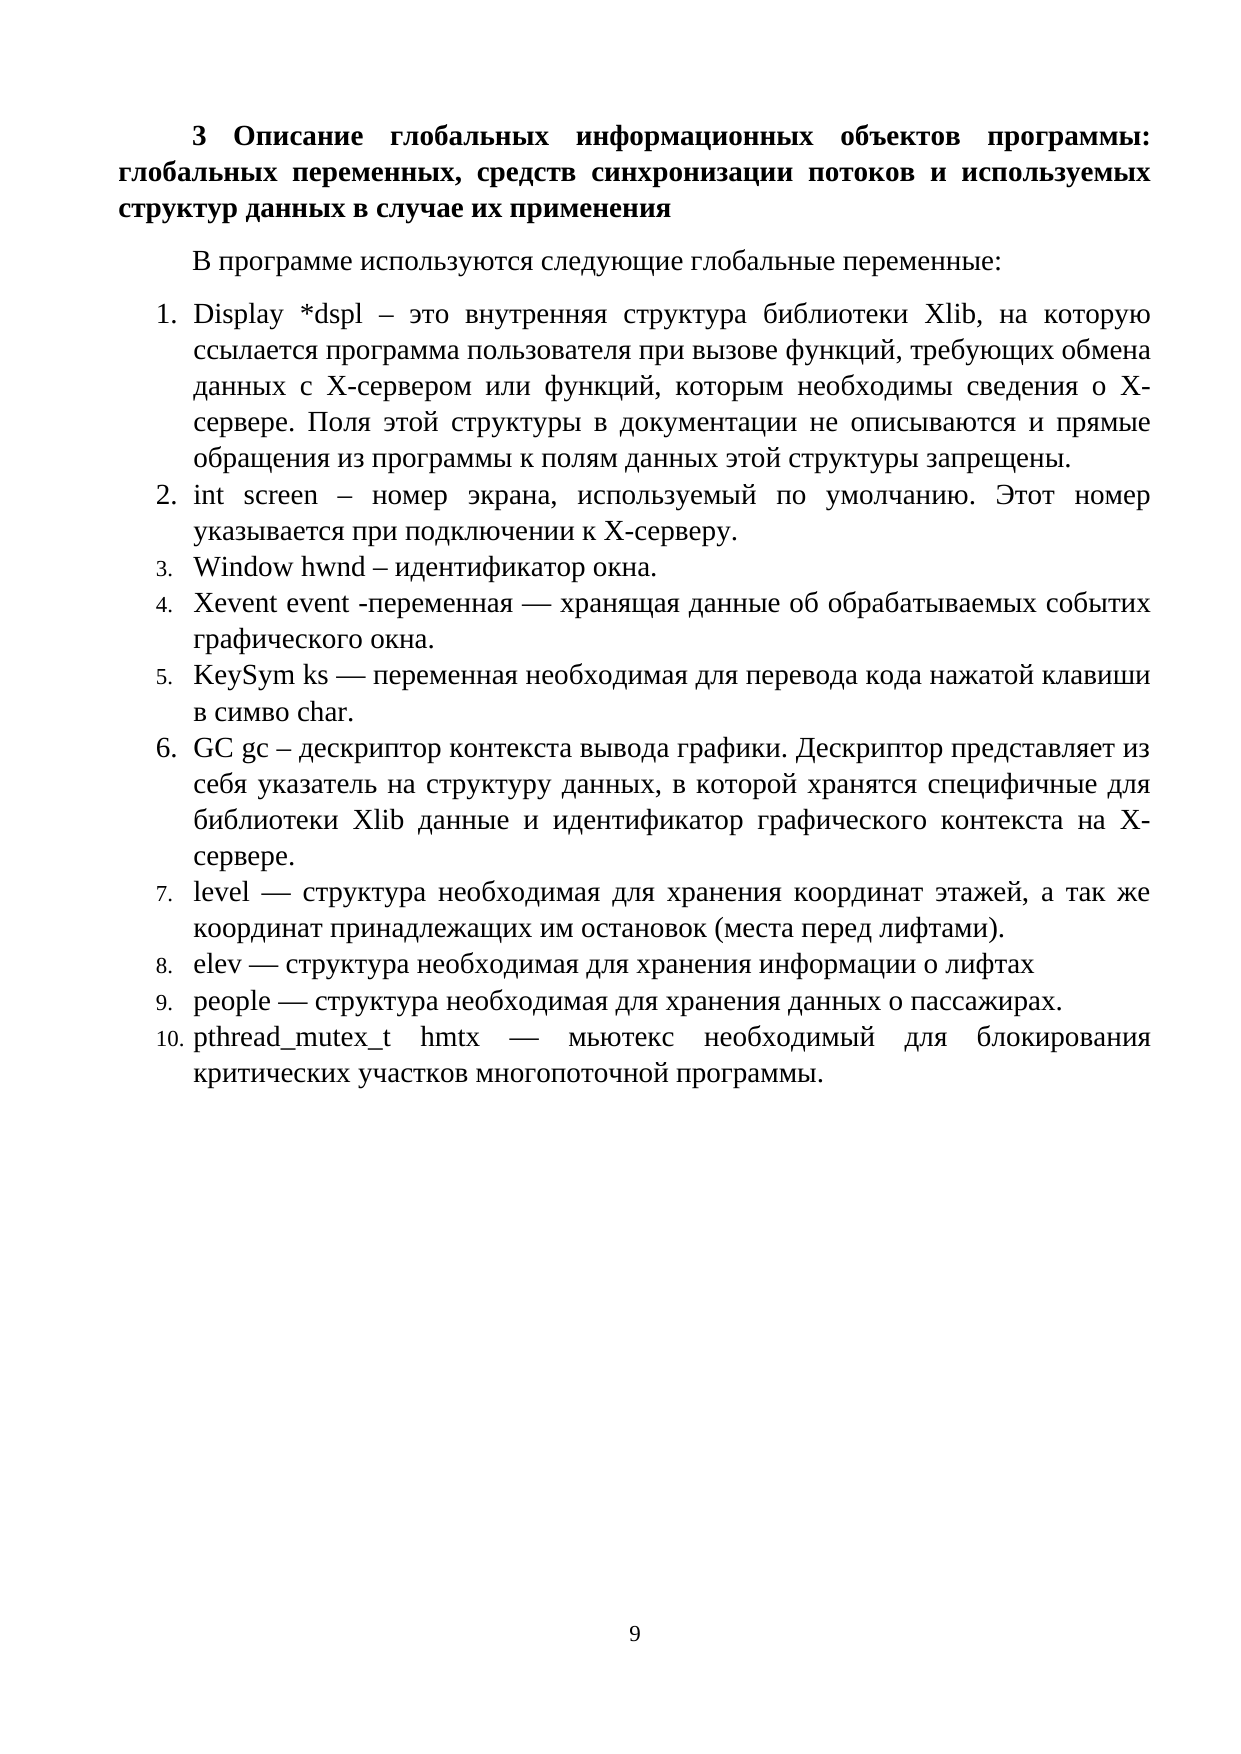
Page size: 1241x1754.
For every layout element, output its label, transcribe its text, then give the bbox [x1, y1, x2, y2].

text В программе используются следующие глобальные переменные: [118, 243, 1152, 277]
list people — структура необходимая для хранения данных о пассажирах. [156, 983, 1152, 1016]
list elev — структура необходимая для хранения информации о лифтах [156, 947, 1152, 980]
list pthread_mutex_t hmtx — мьютекс необходимый для блокирования критических участков многопоточной программы. [156, 1019, 1152, 1089]
list int screen – номер экрана, используемый по умолчанию. Этот номер указывается при подключении к X-серверу. [156, 477, 1152, 546]
list Display *dspl – это внутренняя структура библиотеки Xlib, на которую ссылается программа пользователя при вызове функций, требующих обмена данных с X-сервером или функций, которым необходимы сведения о X-сервере. Поля этой структуры в документации не описываются и прямые обращения из программы к полям данных этой структуры запрещены. [156, 296, 1152, 474]
list Window hwnd – идентификатор окна. [156, 549, 1152, 583]
list GC gc – дескриптор контекста вывода графики. Дескриптор представляет из себя указатель на структуру данных, в которой хранятся специфичные для библиотеки Xlib данные и идентификатор графического контекста на X-сервере. [156, 730, 1152, 872]
list Xevent event -переменная — хранящая данные об обрабатываемых событих графического окна. [156, 585, 1152, 655]
list KeySym ks — переменная необходимая для перевода кода нажатой клавиши в симво char. [156, 657, 1152, 727]
text 3 Описание глобальных информационных объектов программы: глобальных переменных, средств синхронизации потоков и используемых структур данных в случае их применения [118, 118, 1152, 224]
list level — структура необходимая для хранения координат этажей, а так же координат принадлежащих им остановок (места перед лифтами). [156, 874, 1152, 944]
